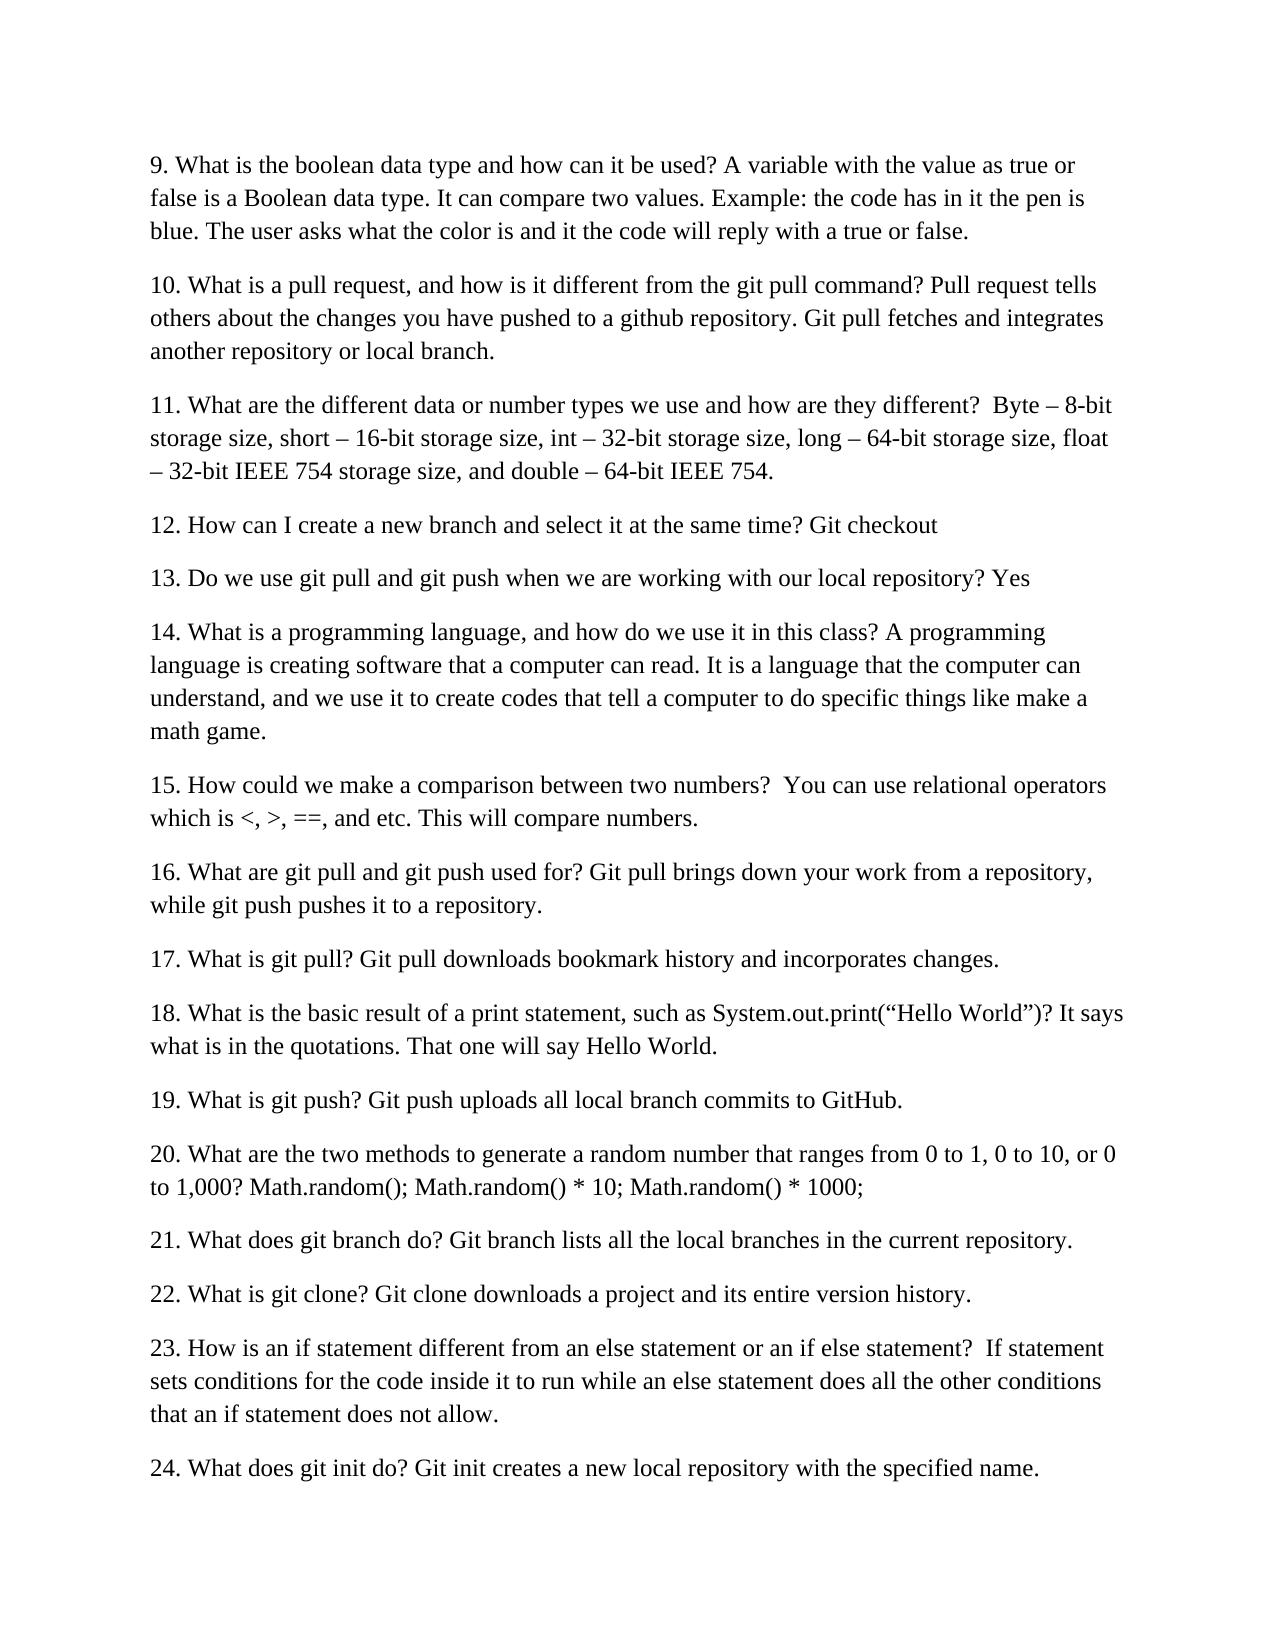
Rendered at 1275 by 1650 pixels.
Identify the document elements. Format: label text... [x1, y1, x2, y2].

text 14. What is a programming language, and how do we use it in this class? A programming language is creating software that a computer can read. It is a language that the computer can understand, and we use it to create codes that tell a computer to do specific things like make a math game. [150, 617, 1125, 745]
text 22. What is git clone? Git clone downloads a project and its entire version history. [150, 1279, 1125, 1308]
text 24. What does git init do? Git init creates a new local repository with the specified name. [150, 1453, 1125, 1482]
text 18. What is the basic result of a print statement, such as System.out.print(“Hello World”)? It says what is in the quotations. That one will say Hello World. [150, 998, 1125, 1060]
text 10. What is a pull request, and how is it different from the git pull command? Pull request tells others about the changes you have pushed to a github repository. Git pull fetches and integrates another repository or local branch. [150, 270, 1125, 365]
text 16. What are git pull and git push used for? Git pull brings down your work from a repository, while git push pushes it to a repository. [150, 857, 1125, 919]
text 15. How could we make a comparison between two numbers? You can use relational operators which is <, >, ==, and etc. This will compare numbers. [150, 770, 1125, 832]
text 12. How can I create a new branch and select it at the same time? Git checkout [150, 510, 1125, 538]
text 11. What are the different data or number types we use and how are they different? Byte – 8-bit storage size, short – 16-bit storage size, int – 32-bit storage size, long – 64-bit storage size, float – 32-bit IEEE 754 storage size, and double – 64-bit IEEE 754. [150, 390, 1125, 484]
text 19. What is git push? Git push uploads all local branch commits to GitHub. [150, 1085, 1125, 1113]
text 23. How is an if statement different from an else statement or an if else statement? If statement sets conditions for the code inside it to run while an else statement does all the other conditions that an if statement does not allow. [150, 1333, 1125, 1428]
text 9. What is the boolean data type and how can it be used? A variable with the value as true or false is a Boolean data type. It can compare two values. Example: the code has in it the pen is blue. The user asks what the color is and it the code will reply with a true or false. [150, 150, 1125, 245]
text 13. Do we use git pull and git push when we are working with our local repository? Yes [150, 563, 1125, 592]
text 21. What does git branch do? Git branch lists all the local branches in the current repository. [150, 1226, 1125, 1254]
text 20. What are the two methods to generate a random number that ranges from 0 to 1, 0 to 10, or 0 to 1,000? Math.random(); Math.random() * 10; Math.random() * 1000; [150, 1139, 1125, 1200]
text 17. What is git pull? Git pull downloads bookmark history and incorporates changes. [150, 944, 1125, 973]
